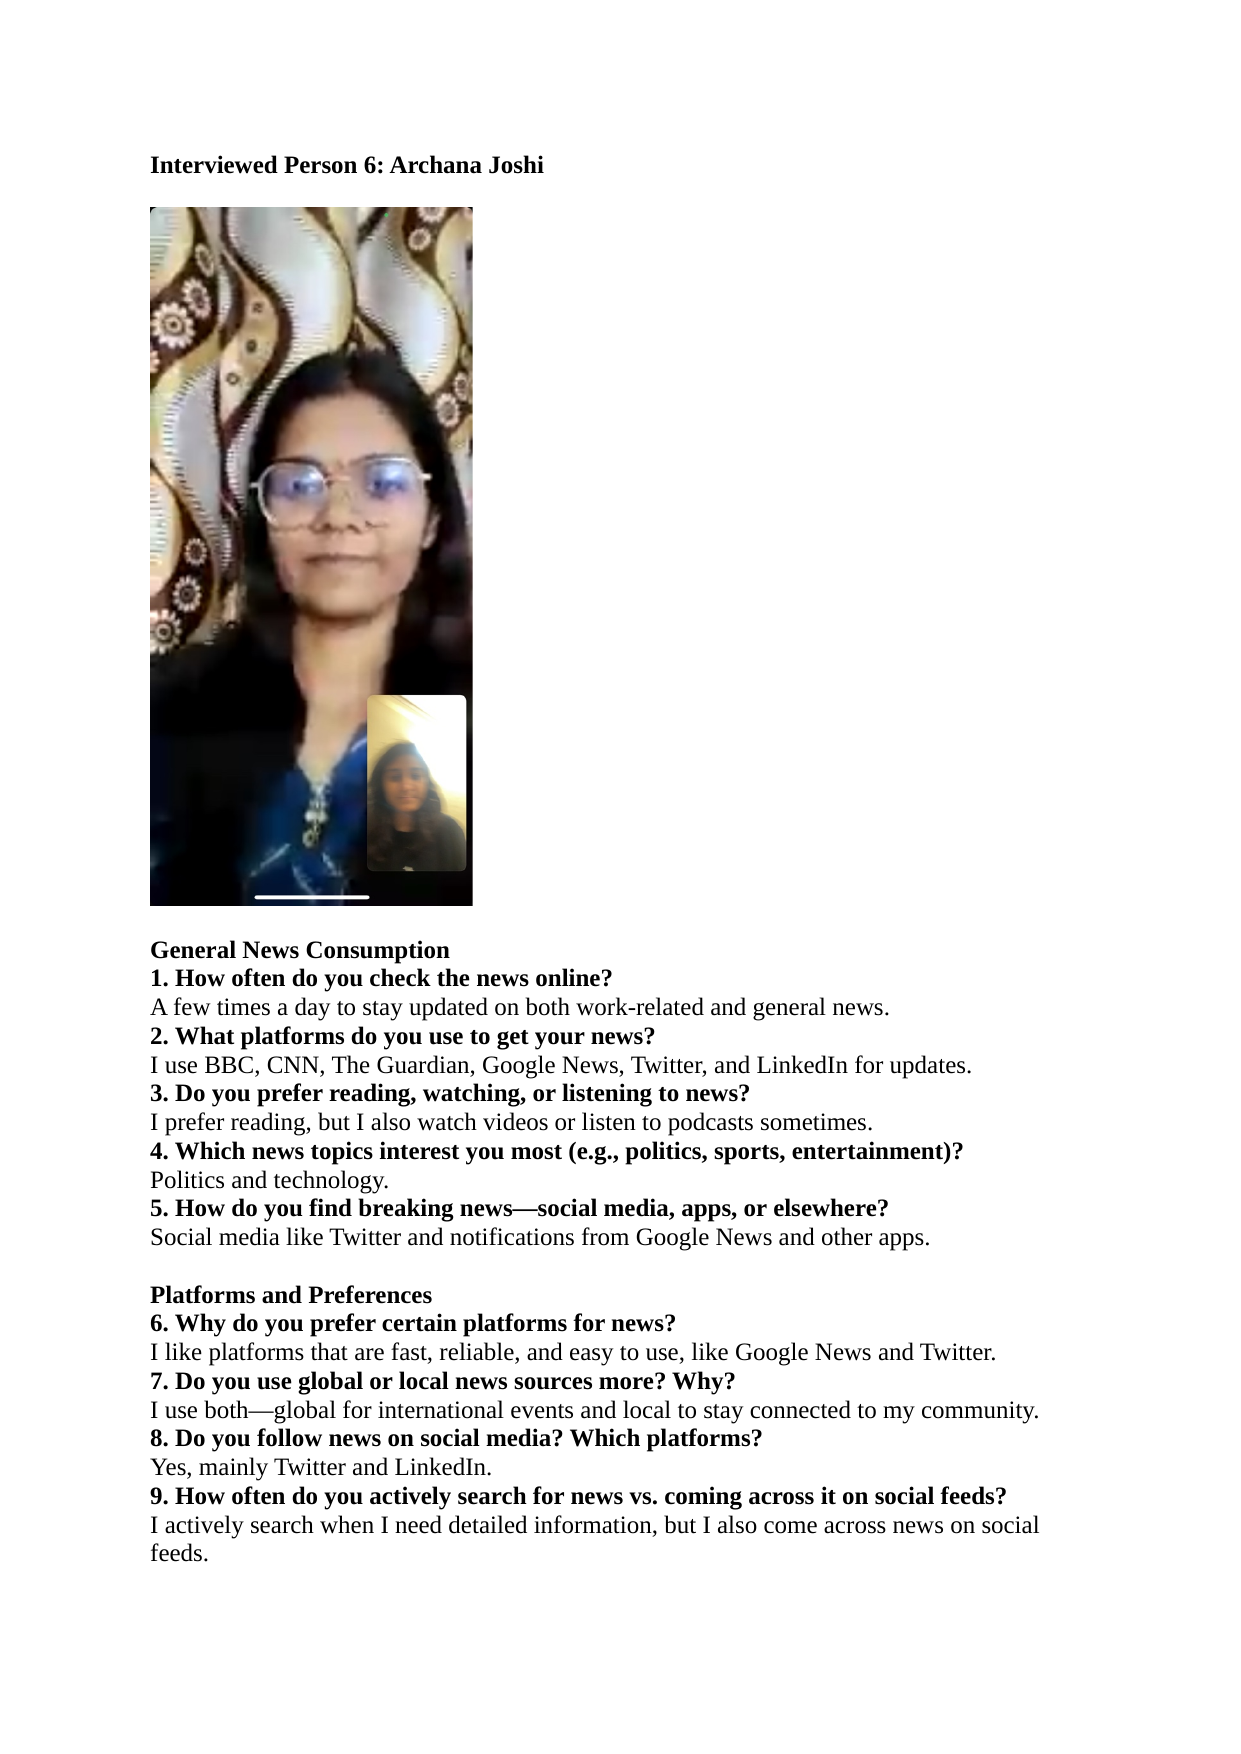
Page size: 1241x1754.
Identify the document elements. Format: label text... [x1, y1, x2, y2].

text 8. Do you follow news on social media? Which platforms? Yes, mainly Twitter and LinkedIn. [150, 1423, 1090, 1481]
text General News Consumption [150, 935, 1090, 963]
text 4. Which news topics interest you most (e.g., politics, sports, entertainment)? Politics and technology. [150, 1136, 1090, 1193]
text Interviewed Person 6: Archana Joshi [150, 150, 1090, 179]
text 6. Why do you prefer certain platforms for news? I like platforms that are fast, reliable, and easy to use, like Google News and Twitter. [150, 1308, 1090, 1366]
text 2. What platforms do you use to get your news? I use BBC, CNN, The Guardian, Google News, Twitter, and LinkedIn for updates. [150, 1021, 1090, 1078]
text 5. How do you find breaking news—social media, apps, or elsewhere? Social media like Twitter and notifications from Google News and other apps. [150, 1193, 1090, 1251]
text 7. Do you use global or local news sources more? Why? I use both—global for international events and local to stay connected to my community. [150, 1366, 1090, 1423]
text Platforms and Preferences [150, 1280, 1090, 1308]
text 1. How often do you check the news online? A few times a day to stay updated on both work-related and general news. [150, 963, 1090, 1021]
picture [150, 207, 473, 906]
text 3. Do you prefer reading, watching, or listening to news? I prefer reading, but I also watch videos or listen to podcasts sometimes. [150, 1078, 1090, 1136]
text 9. How often do you actively search for news vs. coming across it on social feeds? I actively search when I need detailed information, but I also come across news on social feeds. [150, 1481, 1090, 1567]
